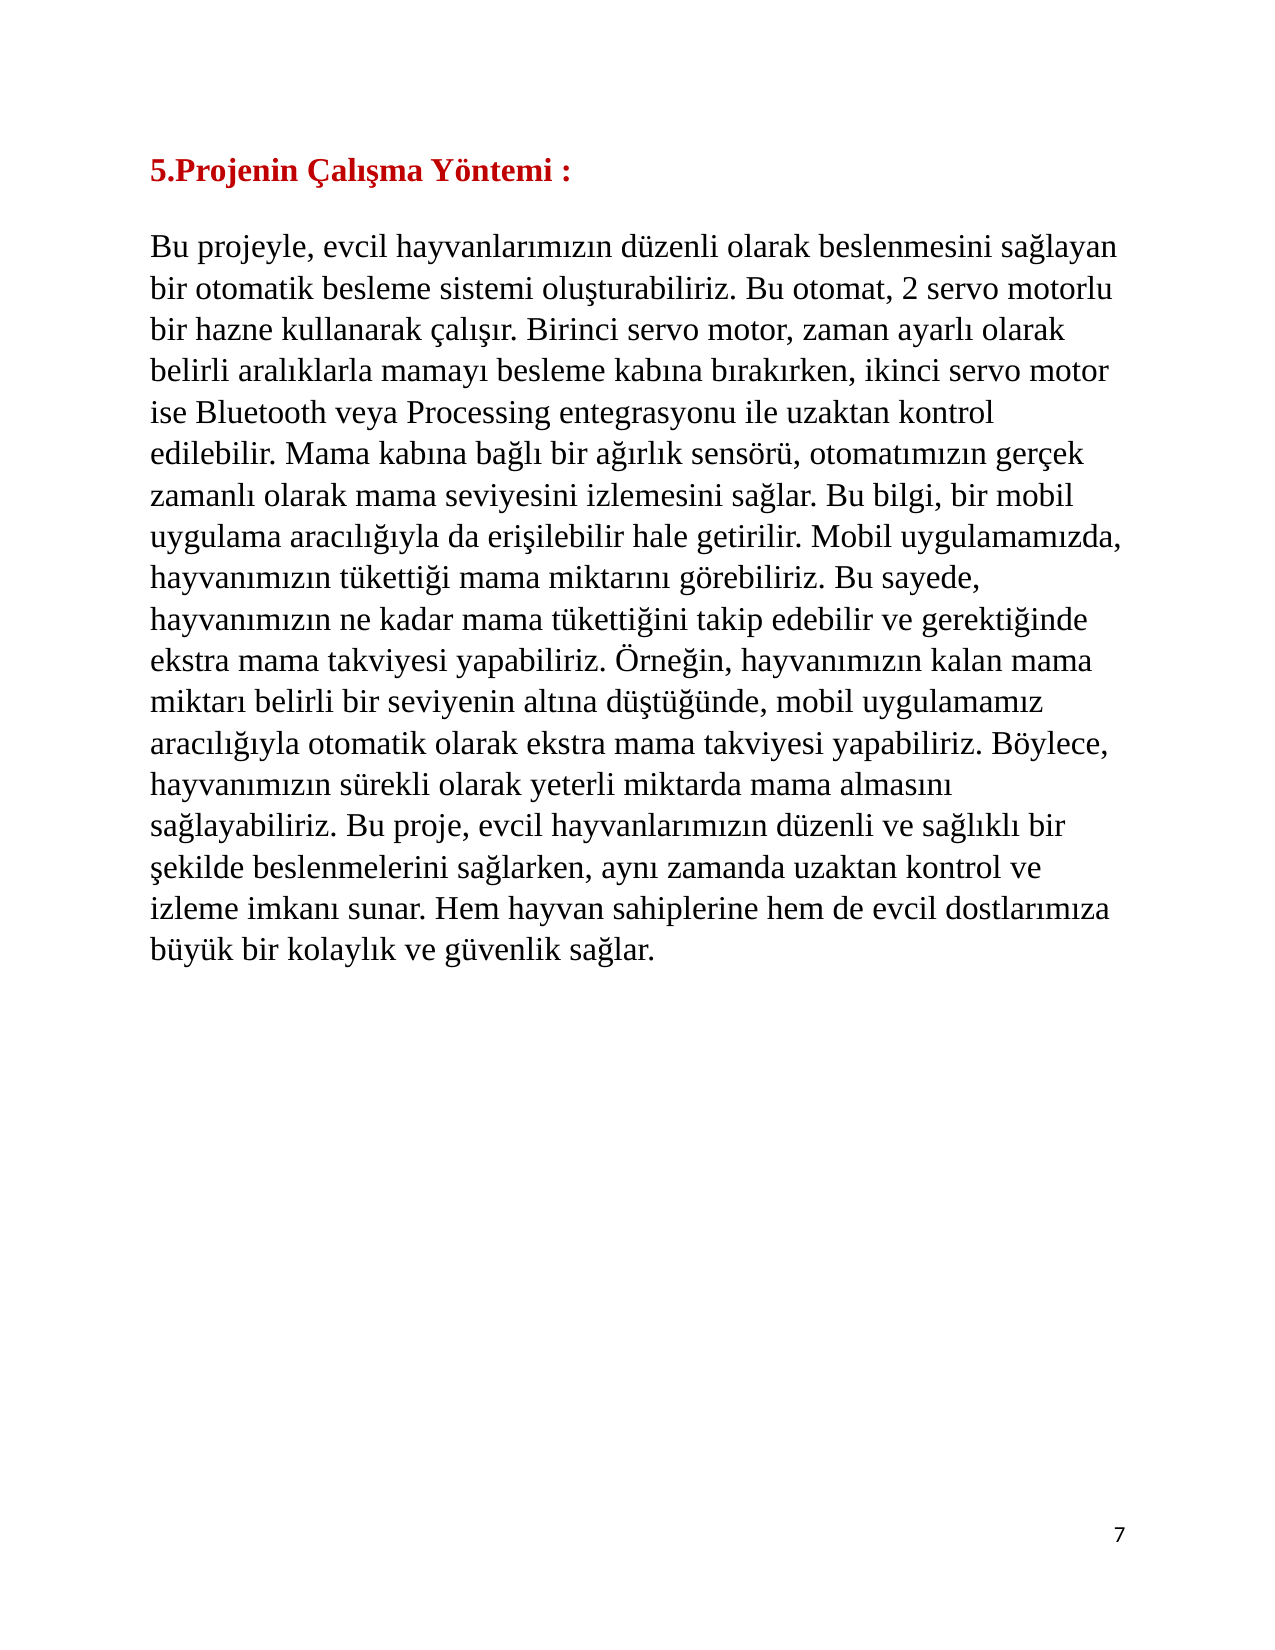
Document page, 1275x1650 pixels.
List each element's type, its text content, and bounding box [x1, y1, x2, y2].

text 5.Projenin Çalışma Yöntemi : [150, 150, 1125, 188]
text Bu projeyle, evcil hayvanlarımızın düzenli olarak beslenmesini sağlayan bir otomatik besleme sistemi oluşturabiliriz. Bu otomat, 2 servo motorlu bir hazne kullanarak çalışır. Birinci servo motor, zaman ayarlı olarak belirli aralıklarla mamayı besleme kabına bırakırken, ikinci servo motor ise Bluetooth veya Processing entegrasyonu ile uzaktan kontrol edilebilir. Mama kabına bağlı bir ağırlık sensörü, otomatımızın gerçek zamanlı olarak mama seviyesini izlemesini sağlar. Bu bilgi, bir mobil uygulama aracılığıyla da erişilebilir hale getirilir. Mobil uygulamamızda, hayvanımızın tükettiği mama miktarını görebiliriz. Bu sayede, hayvanımızın ne kadar mama tükettiğini takip edebilir ve gerektiğinde ekstra mama takviyesi yapabiliriz. Örneğin, hayvanımızın kalan mama miktarı belirli bir seviyenin altına düştüğünde, mobil uygulamamız aracılığıyla otomatik olarak ekstra mama takviyesi yapabiliriz. Böylece, hayvanımızın sürekli olarak yeterli miktarda mama almasını sağlayabiliriz. Bu proje, evcil hayvanlarımızın düzenli ve sağlıklı bir şekilde beslenmelerini sağlarken, aynı zamanda uzaktan kontrol ve izleme imkanı sunar. Hem hayvan sahiplerine hem de evcil dostlarımıza büyük bir kolaylık ve güvenlik sağlar. [150, 227, 1125, 968]
